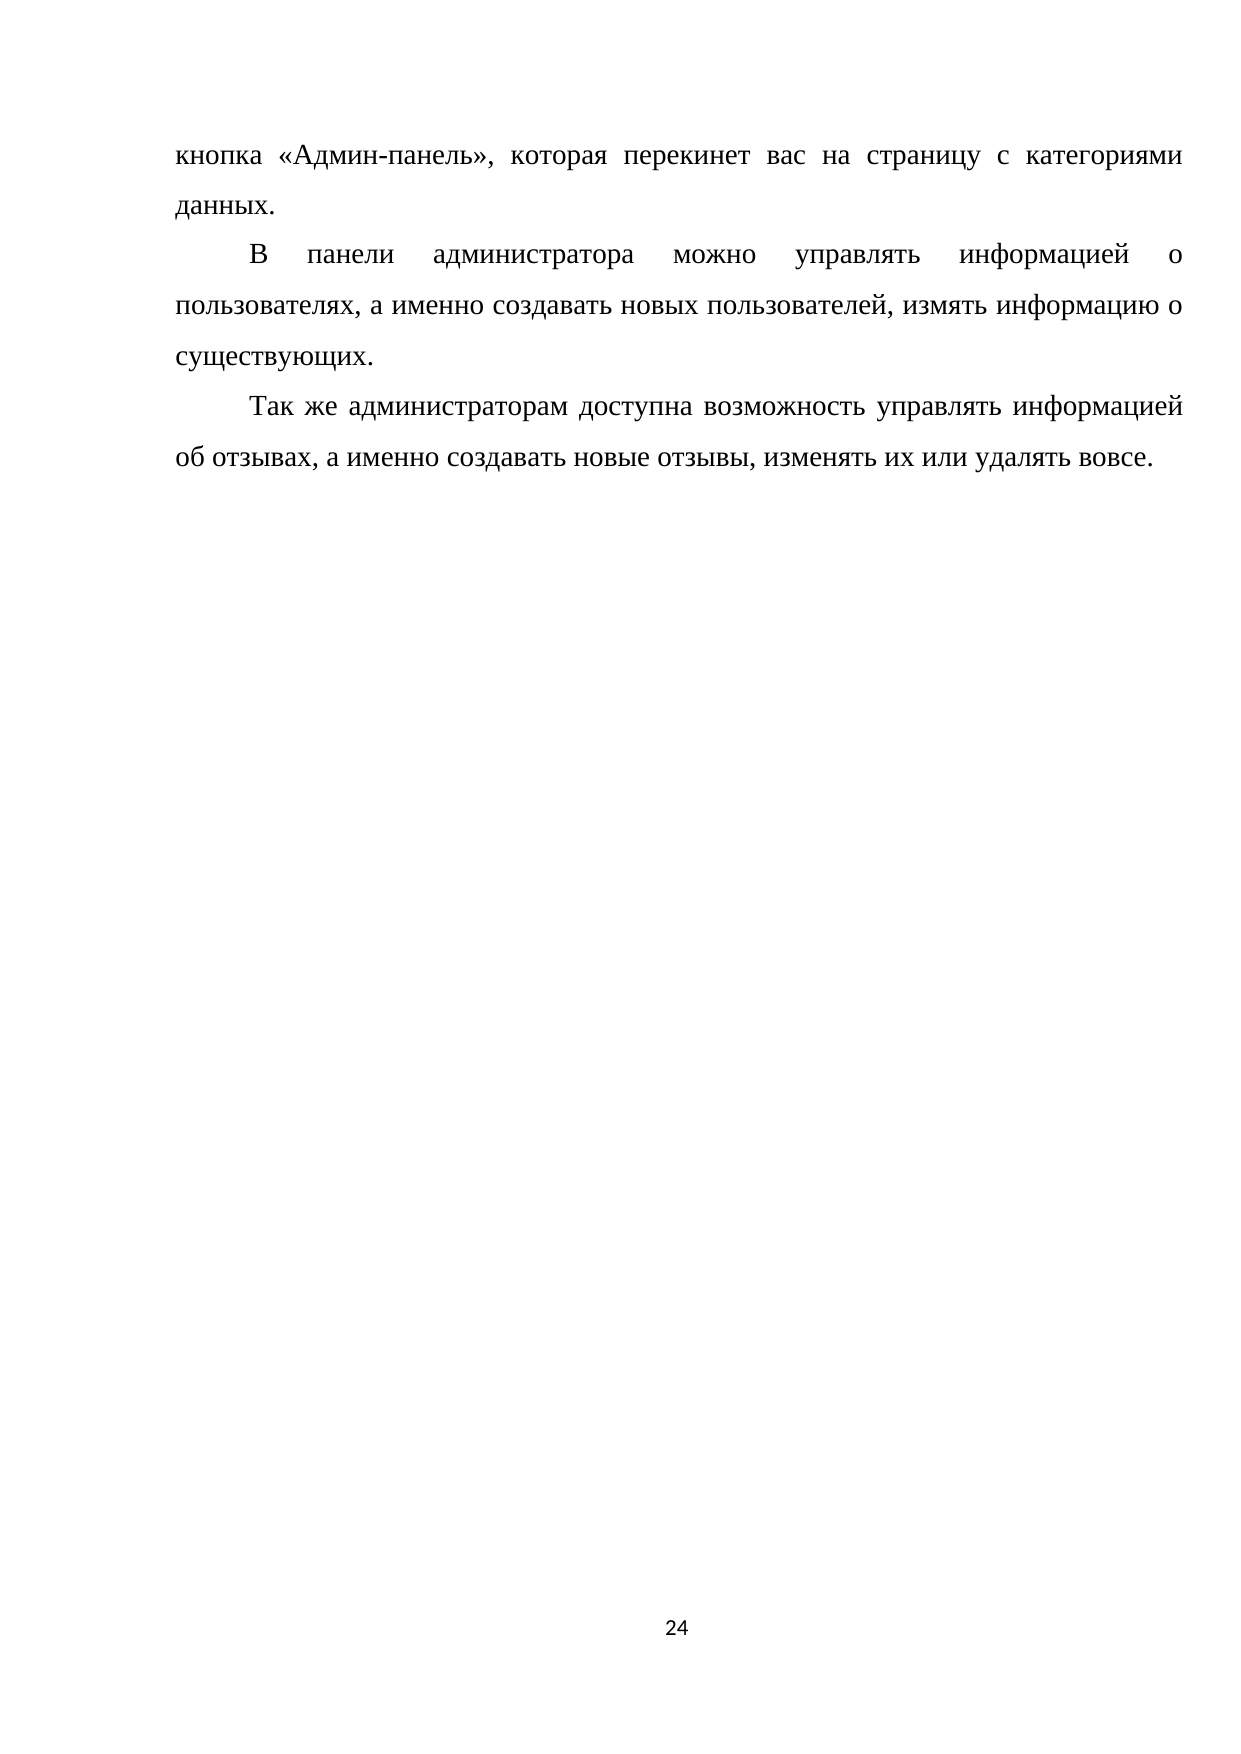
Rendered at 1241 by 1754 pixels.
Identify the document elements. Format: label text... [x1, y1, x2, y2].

text Так же администраторам доступна возможность управлять информацией об отзывах, а именно создавать новые отзывы, изменять их или удалять вовсе. [175, 388, 1184, 473]
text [175, 137, 1184, 221]
text В панели администратора можно управлять информацией о пользователях, а именно создавать новых пользователей, измять информацию о существующих. [175, 237, 1184, 371]
